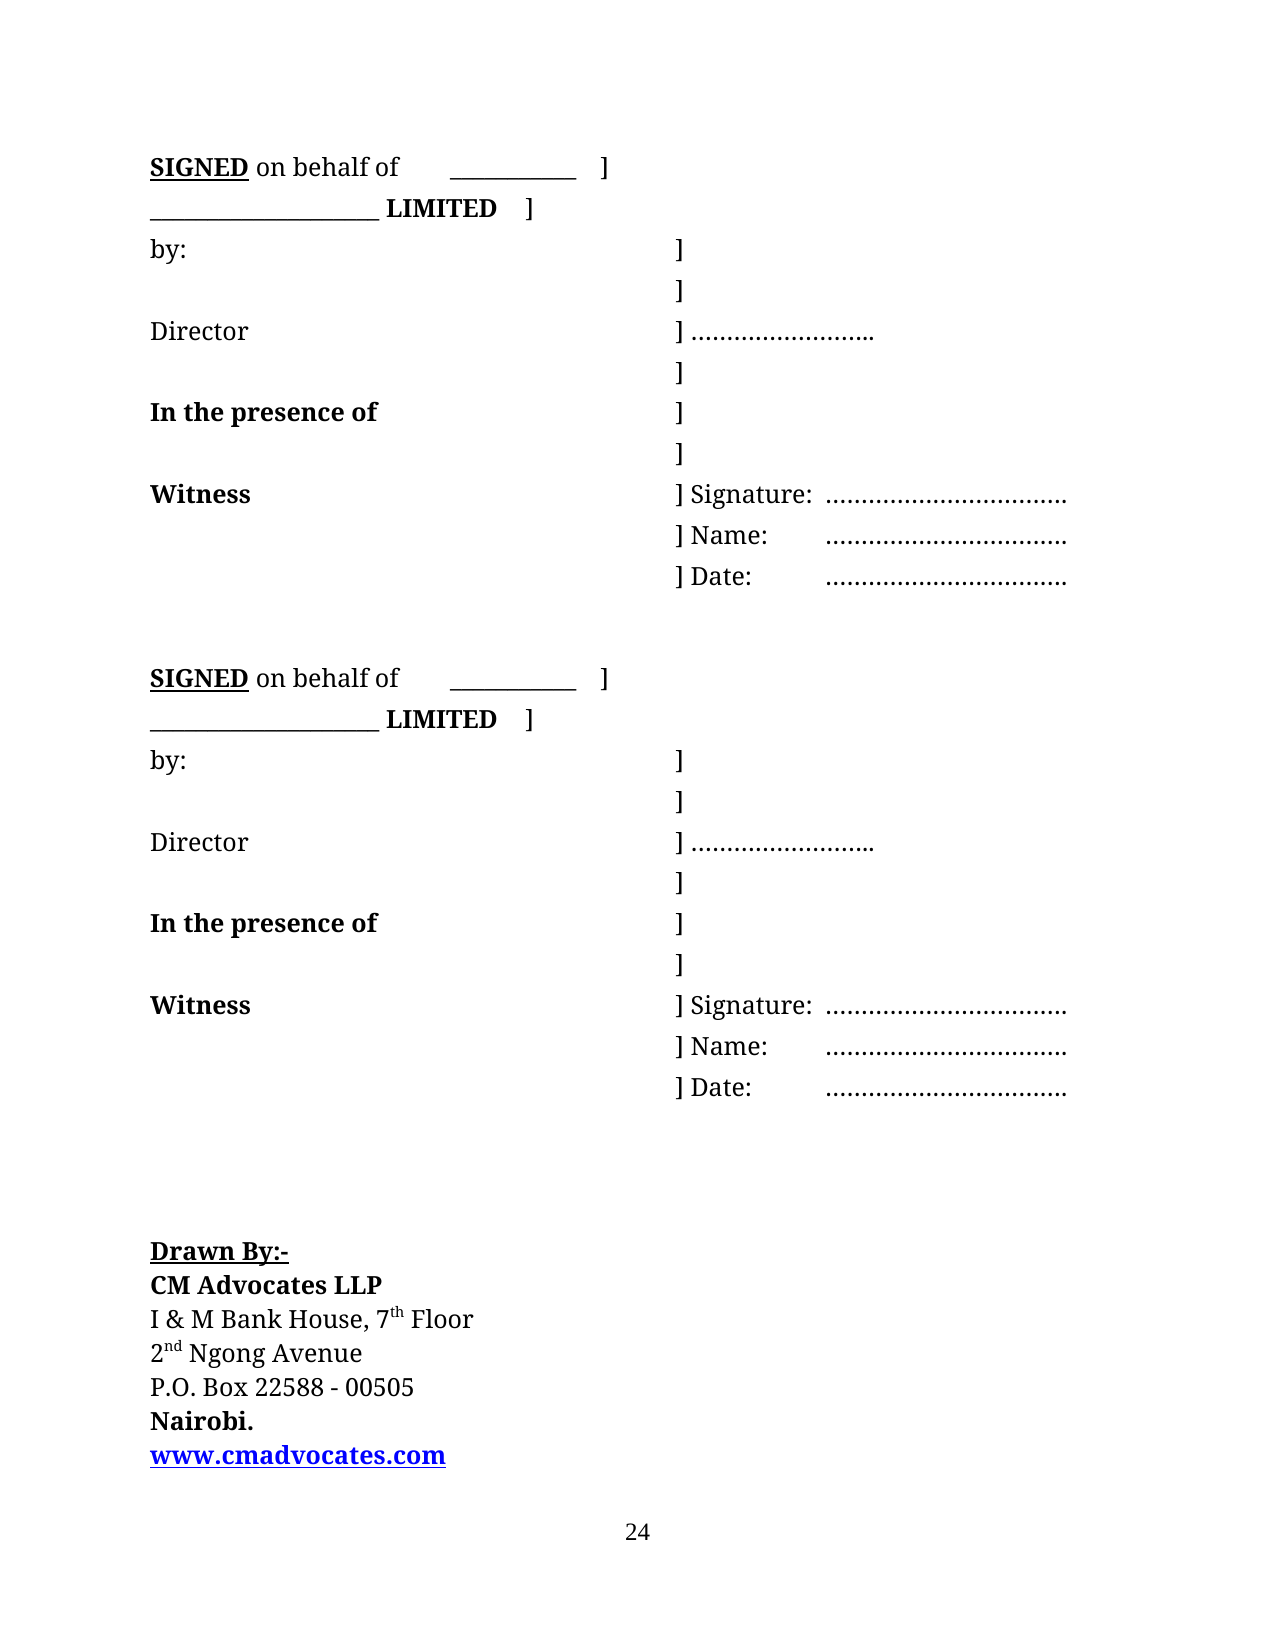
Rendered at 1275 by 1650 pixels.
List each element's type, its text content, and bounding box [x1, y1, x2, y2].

text ____________________ LIMITED ] [150, 191, 1129, 225]
text ] [150, 783, 1129, 817]
text Nairobi. [150, 1404, 1125, 1438]
text ____________________ LIMITED ] [150, 702, 1129, 736]
text In the presence of ] [150, 395, 1129, 429]
text by: ] [150, 232, 1129, 266]
text SIGNED on behalf of ___________ ] [150, 150, 1129, 184]
text ] Name: ……………………………. [600, 1028, 1129, 1062]
text ] [150, 865, 1129, 899]
text ] Date: ……………………………. [600, 558, 1129, 592]
text ] Date: ……………………………. [600, 1069, 1129, 1103]
text 2nd Ngong Avenue [150, 1336, 1125, 1369]
text ] [150, 272, 1129, 307]
text CM Advocates LLP [150, 1267, 1125, 1301]
text www.cmadvocates.com [150, 1438, 1125, 1472]
text Witness ] Signature: ……………………………. [150, 477, 1129, 511]
text SIGNED on behalf of ___________ ] [150, 661, 1129, 695]
text In the presence of ] [150, 906, 1129, 940]
text Director ] …………………….. [150, 824, 1129, 858]
text ] Name: ……………………………. [600, 517, 1129, 552]
text Drawn By:- [150, 1233, 1125, 1267]
text I & M Bank House, 7th Floor [150, 1301, 1125, 1336]
text Witness ] Signature: ……………………………. [150, 987, 1129, 1022]
text ] [150, 436, 1129, 470]
text ] [150, 354, 1129, 388]
text by: ] [150, 742, 1129, 777]
text ] [150, 947, 1129, 981]
text P.O. Box 22588 - 00505 [150, 1369, 1125, 1404]
text Director ] …………………….. [150, 313, 1129, 347]
